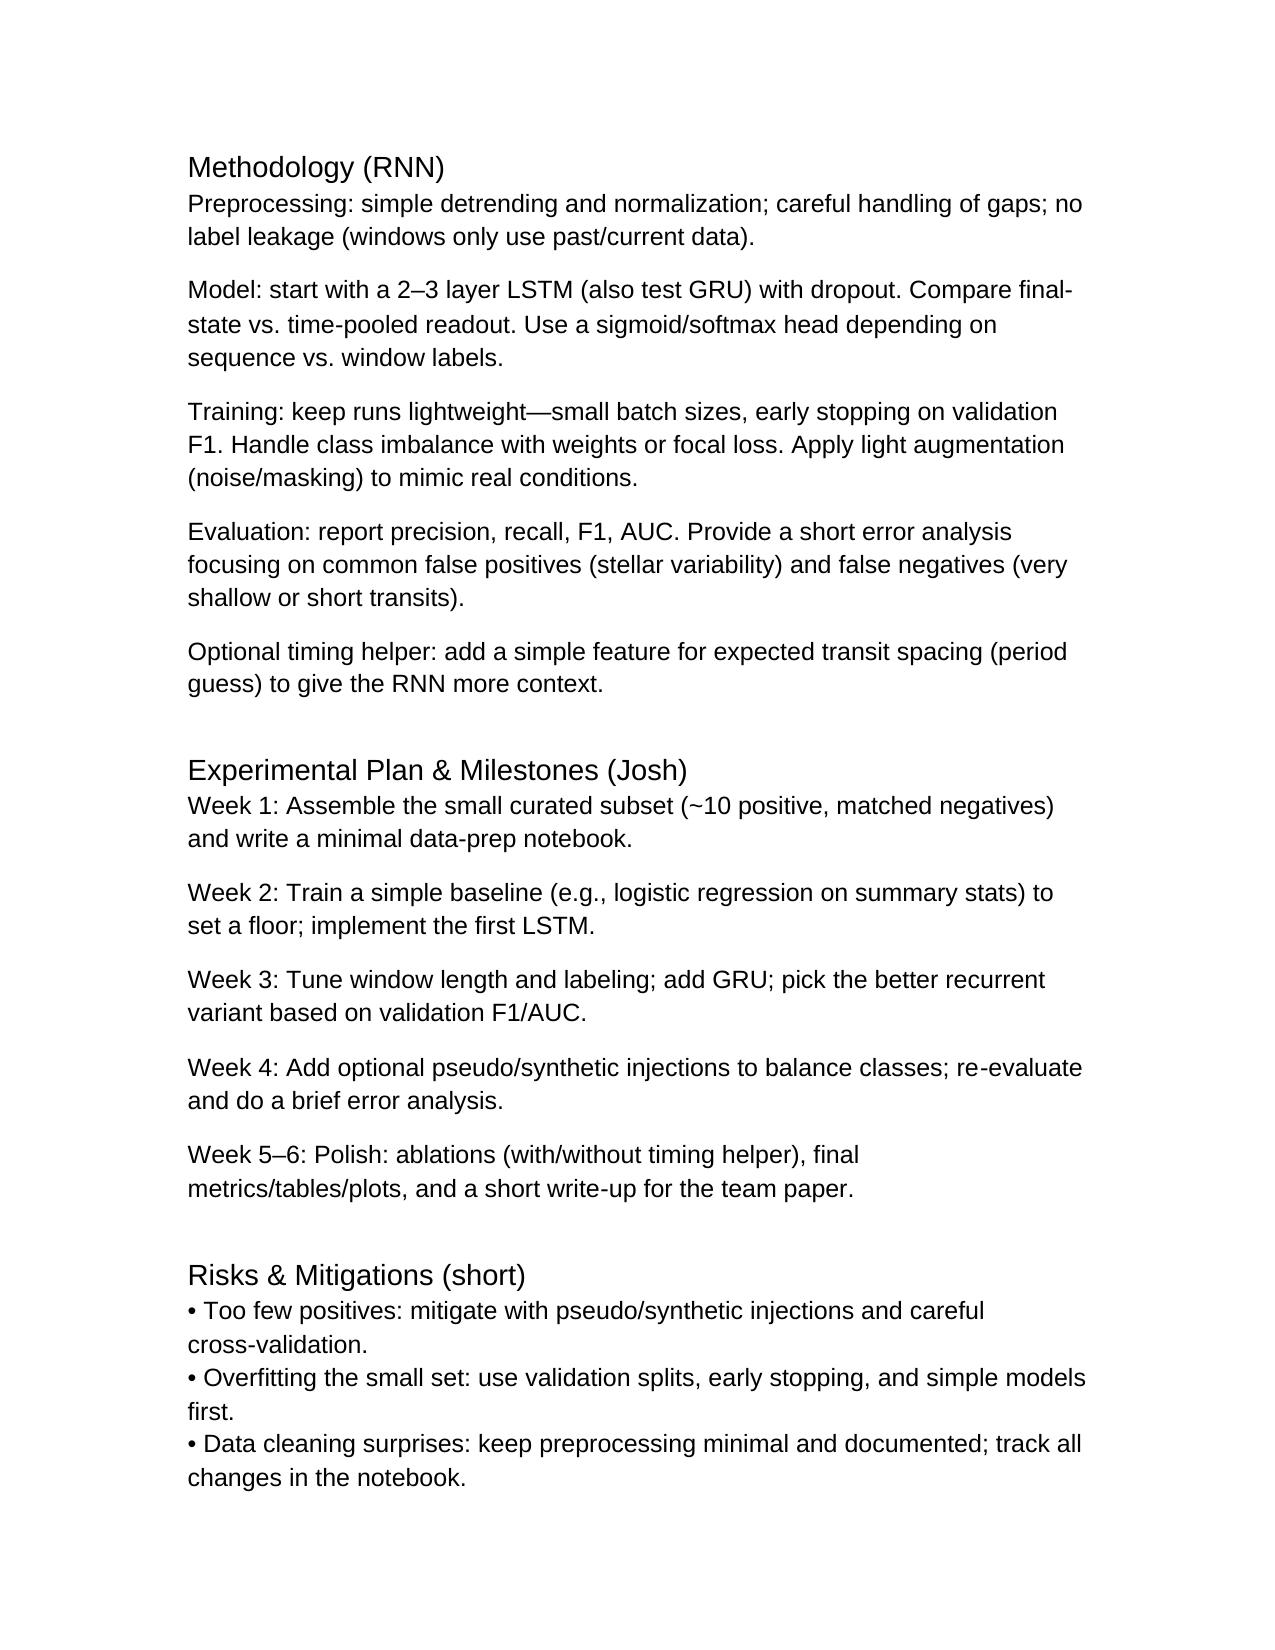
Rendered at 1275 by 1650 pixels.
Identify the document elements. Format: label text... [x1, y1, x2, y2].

subtitle Methodology (RNN) [187, 150, 1087, 183]
text Evaluation: report precision, recall, F1, AUC. Provide a short error analysis focusing on common false positives (stellar variability) and false negatives (very shallow or short transits). [187, 517, 1087, 611]
subtitle Risks & Mitigations (short) [187, 1257, 1087, 1291]
text Week 3: Tune window length and labeling; add GRU; pick the better recurrent variant based on validation F1/AUC. [187, 965, 1087, 1027]
text Model: start with a 2–3 layer LSTM (also test GRU) with dropout. Compare final-state vs. time‑pooled readout. Use a sigmoid/softmax head depending on sequence vs. window labels. [187, 275, 1087, 372]
text Week 1: Assemble the small curated subset (~10 positive, matched negatives) and write a minimal data-prep notebook. [187, 791, 1087, 853]
text Week 2: Train a simple baseline (e.g., logistic regression on summary stats) to set a floor; implement the first LSTM. [187, 878, 1087, 940]
text • Too few positives: mitigate with pseudo/synthetic injections and careful cross‑validation. • Overfitting the small set: use validation splits, early stopping, and simple models first. • Data cleaning surprises: keep preprocessing minimal and documented; track all changes in the notebook. [187, 1296, 1087, 1491]
text Optional timing helper: add a simple feature for expected transit spacing (period guess) to give the RNN more context. [187, 636, 1087, 698]
subtitle Experimental Plan & Milestones (Josh) [187, 752, 1087, 786]
text Training: keep runs lightweight—small batch sizes, early stopping on validation F1. Handle class imbalance with weights or focal loss. Apply light augmentation (noise/masking) to mimic real conditions. [187, 397, 1087, 491]
text Week 5–6: Polish: ablations (with/without timing helper), final metrics/tables/plots, and a short write‑up for the team paper. [187, 1140, 1087, 1203]
text Week 4: Add optional pseudo/synthetic injections to balance classes; re‑evaluate and do a brief error analysis. [187, 1052, 1087, 1115]
text Preprocessing: simple detrending and normalization; careful handling of gaps; no label leakage (windows only use past/current data). [187, 188, 1087, 250]
